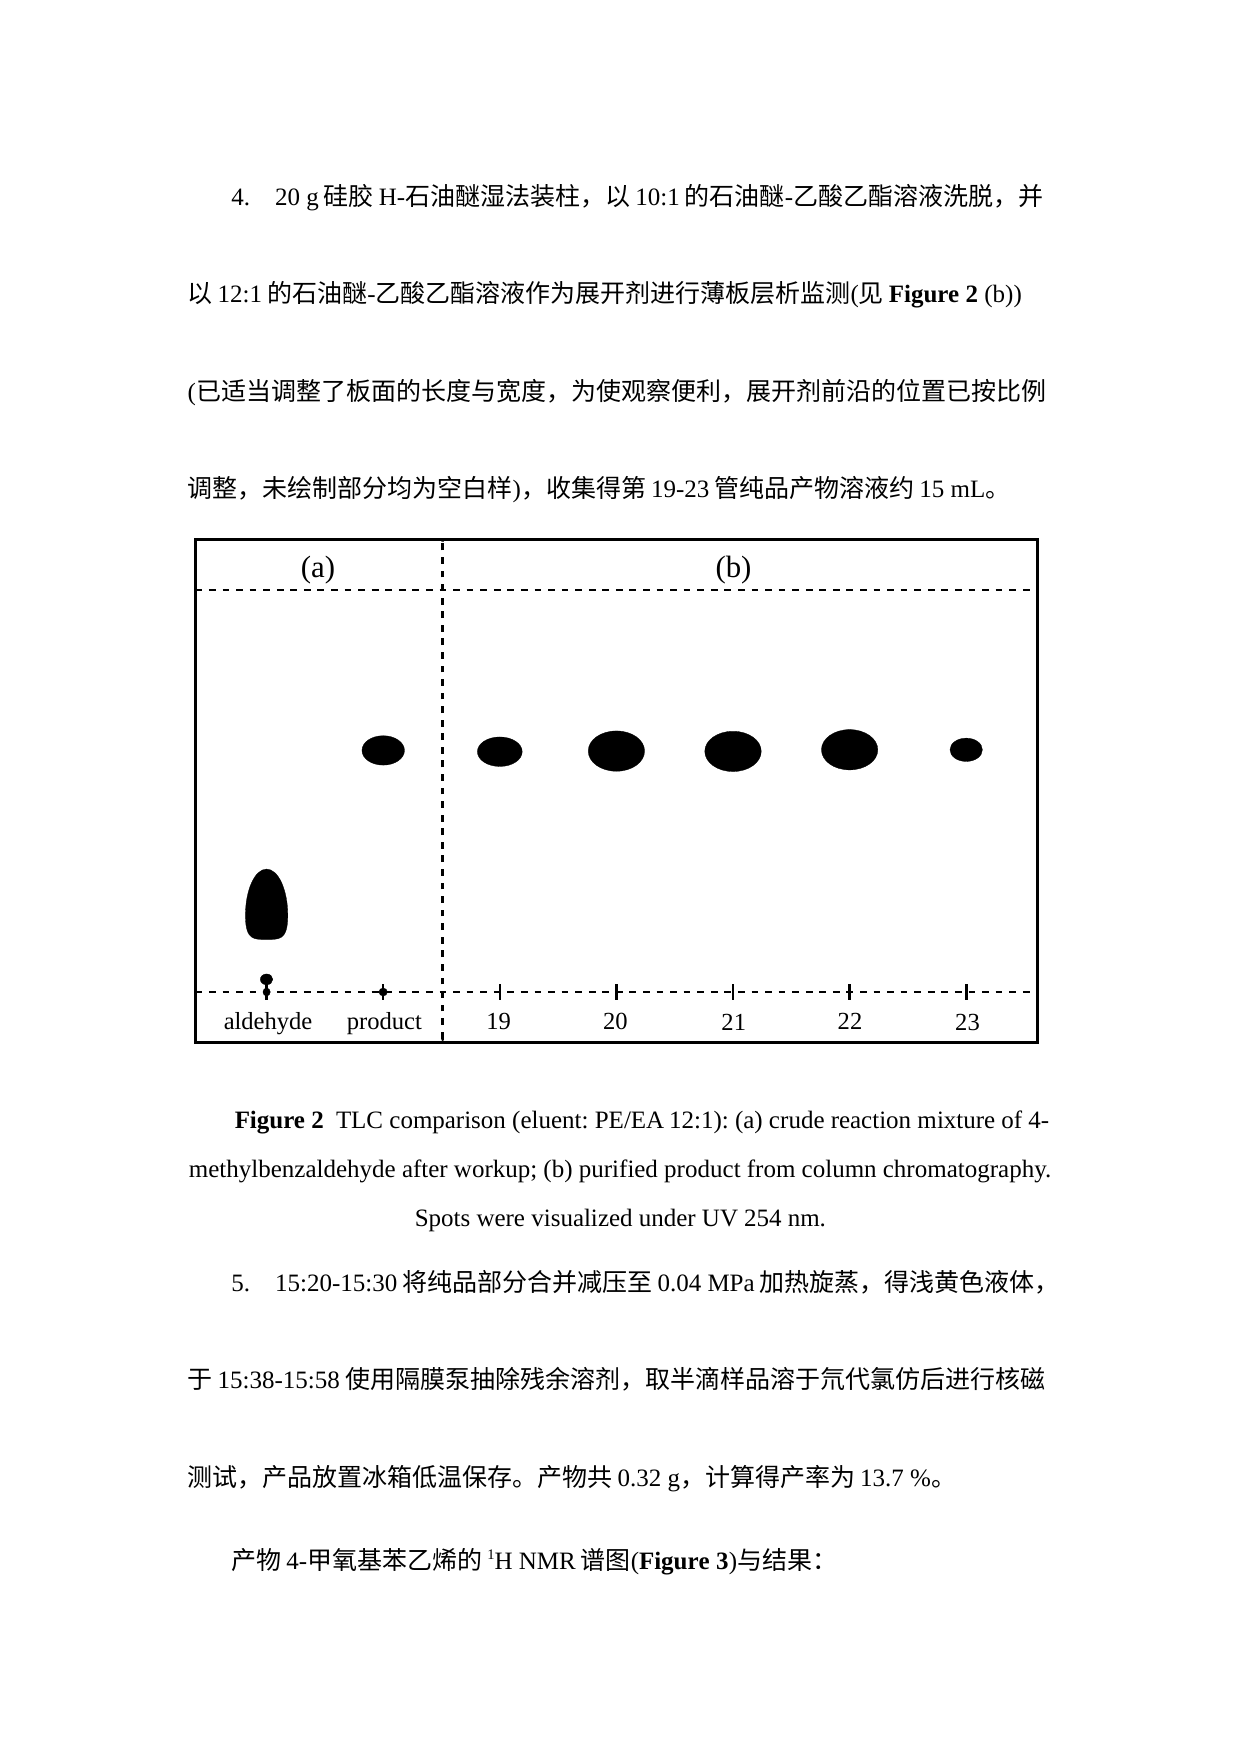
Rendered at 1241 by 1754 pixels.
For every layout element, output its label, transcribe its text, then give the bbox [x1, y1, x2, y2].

text 产物4-甲氧基苯乙烯的1H NMR谱图(Figure 3)与结果： [187, 1526, 1053, 1591]
list 20 g硅胶H-石油醚湿法装柱，以10:1的石油醚-乙酸乙酯溶液洗脱，并以12:1的石油醚-乙酸乙酯溶液作为展开剂进行薄板层析监测(见Figure 2 (b))(已适当调整了板面的长度与宽度，为使观察便利，展开剂前沿的位置已按比例调整，未绘制部分均为空白样)，收集得第19-23管纯品产物溶液约15 mL。 [187, 162, 1053, 519]
list 15:20-15:30将纯品部分合并减压至0.04 MPa加热旋蒸，得浅黄色液体，于15:38-15:58使用隔膜泵抽除残余溶剂，取半滴样品溶于氘代氯仿后进行核磁测试，产品放置冰箱低温保存。产物共0.32 g，计算得产率为13.7 %。 [187, 1248, 1053, 1508]
text Figure 2 TLC comparison (eluent: PE/EA 12:1): (a) crude reaction mixture of 4-methylbenzaldehyde after workup; (b) purified product from column chromatography. Spots were visualized under UV 254 nm. [187, 1103, 1053, 1233]
